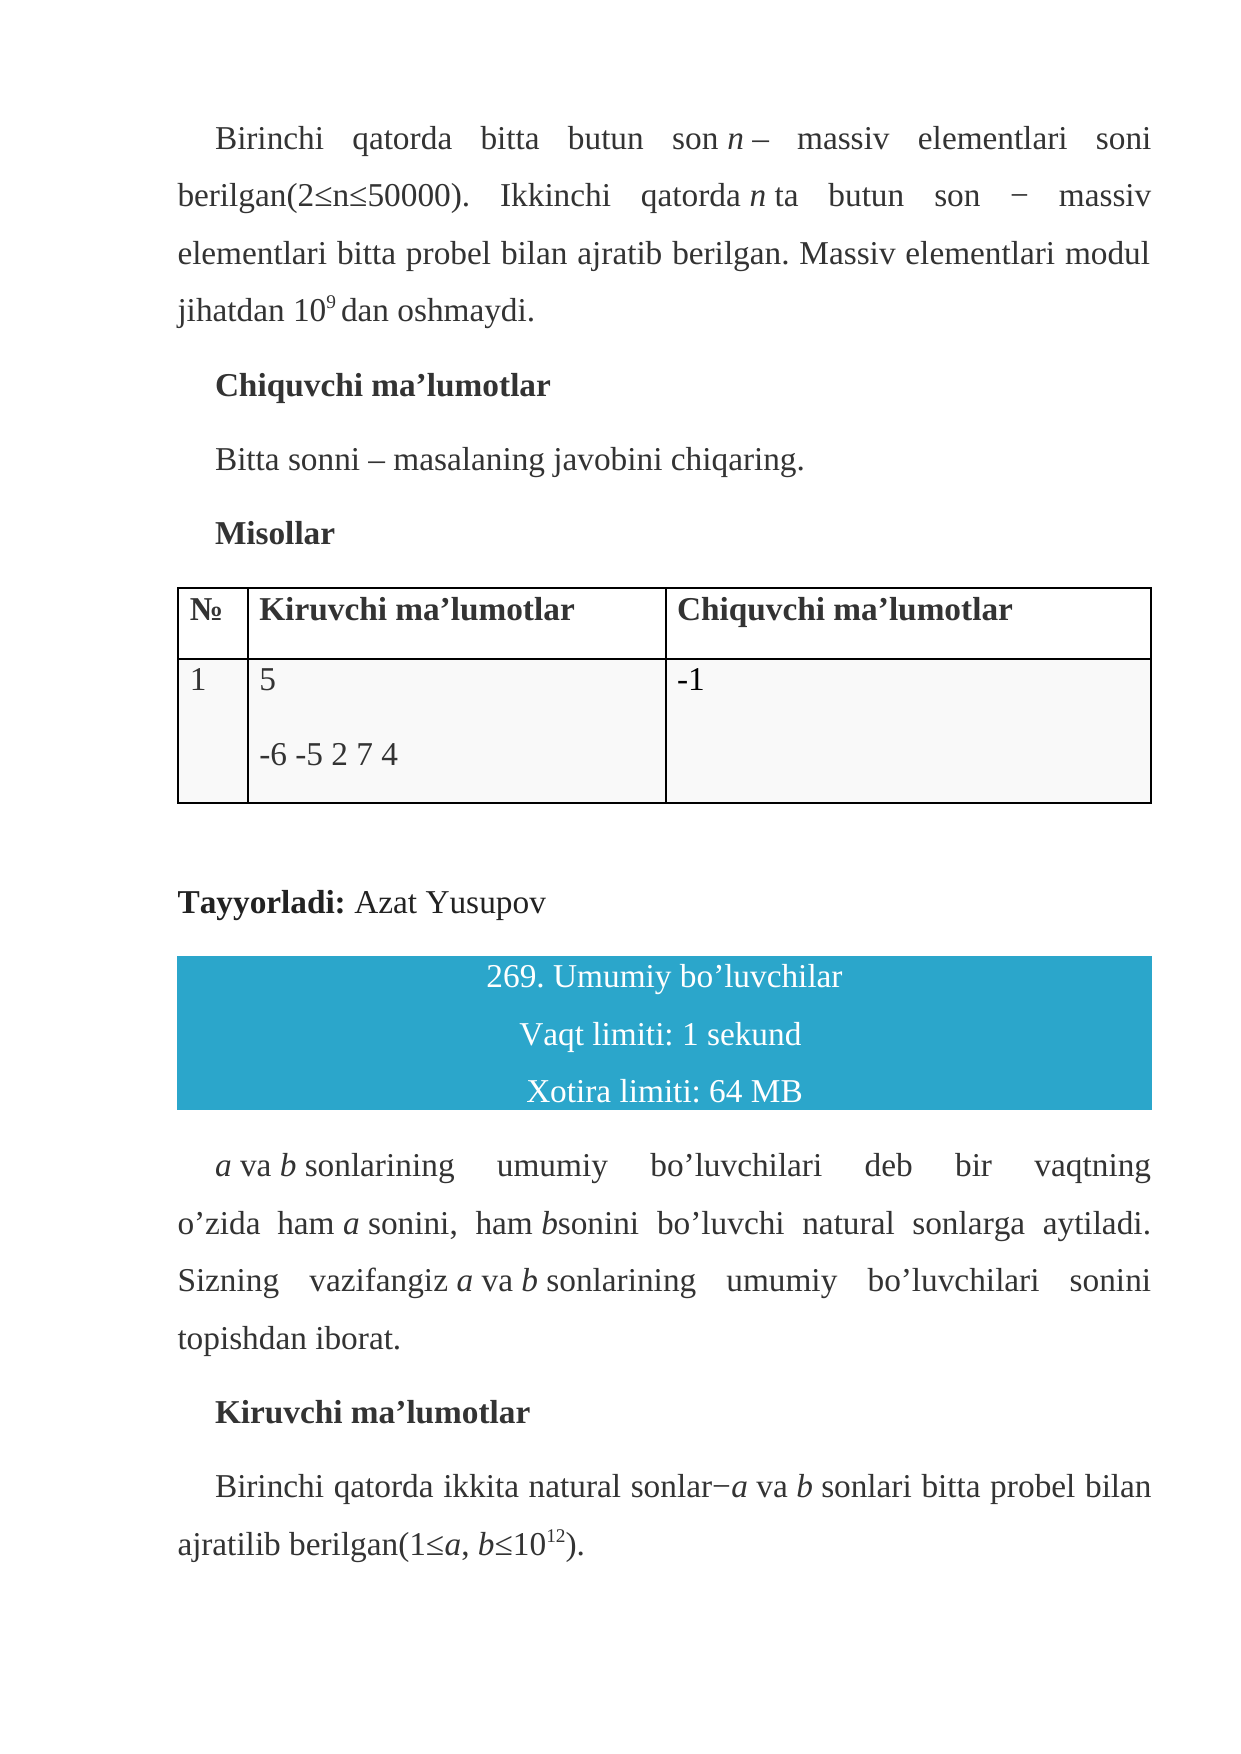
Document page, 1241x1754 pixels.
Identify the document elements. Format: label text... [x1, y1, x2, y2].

text Kiruvchi ma’lumotlar [177, 1392, 1152, 1431]
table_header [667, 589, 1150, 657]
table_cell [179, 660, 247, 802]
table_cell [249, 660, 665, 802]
text Tayyorladi: Azat Yusupov [177, 882, 1152, 921]
text Birinchi qatorda bitta butun son n – massiv elementlari soni berilgan(2≤n≤50000). Ikkinchi qatorda n ta butun son − massiv elementlari bitta probel bilan ajratib berilgan. Massiv elementlari modul jihatdan 109 dan oshmaydi. [177, 118, 1152, 329]
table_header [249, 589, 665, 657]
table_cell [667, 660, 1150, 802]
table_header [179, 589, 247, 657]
text a va b sonlarining umumiy bo’luvchilari deb bir vaqtning o’zida ham a sonini, ham bsonini bo’luvchi natural sonlarga aytiladi. Sizning vazifangiz a va b sonlarining umumiy bo’luvchilari sonini topishdan iborat. [177, 1146, 1152, 1356]
text 269. Umumiy bo’luvchilar Vaqt limiti: 1 sekund Xotira limiti: 64 MB [177, 956, 1152, 1110]
text Bitta sonni – masalaning javobini chiqaring. [177, 439, 1152, 477]
text Birinchi qatorda ikkita natural sonlar−a va b sonlari bitta probel bilan ajratilib berilgan(1≤a, b≤1012). [177, 1466, 1152, 1562]
text Misollar [177, 513, 1152, 551]
text Chiquvchi ma’lumotlar [177, 365, 1152, 403]
